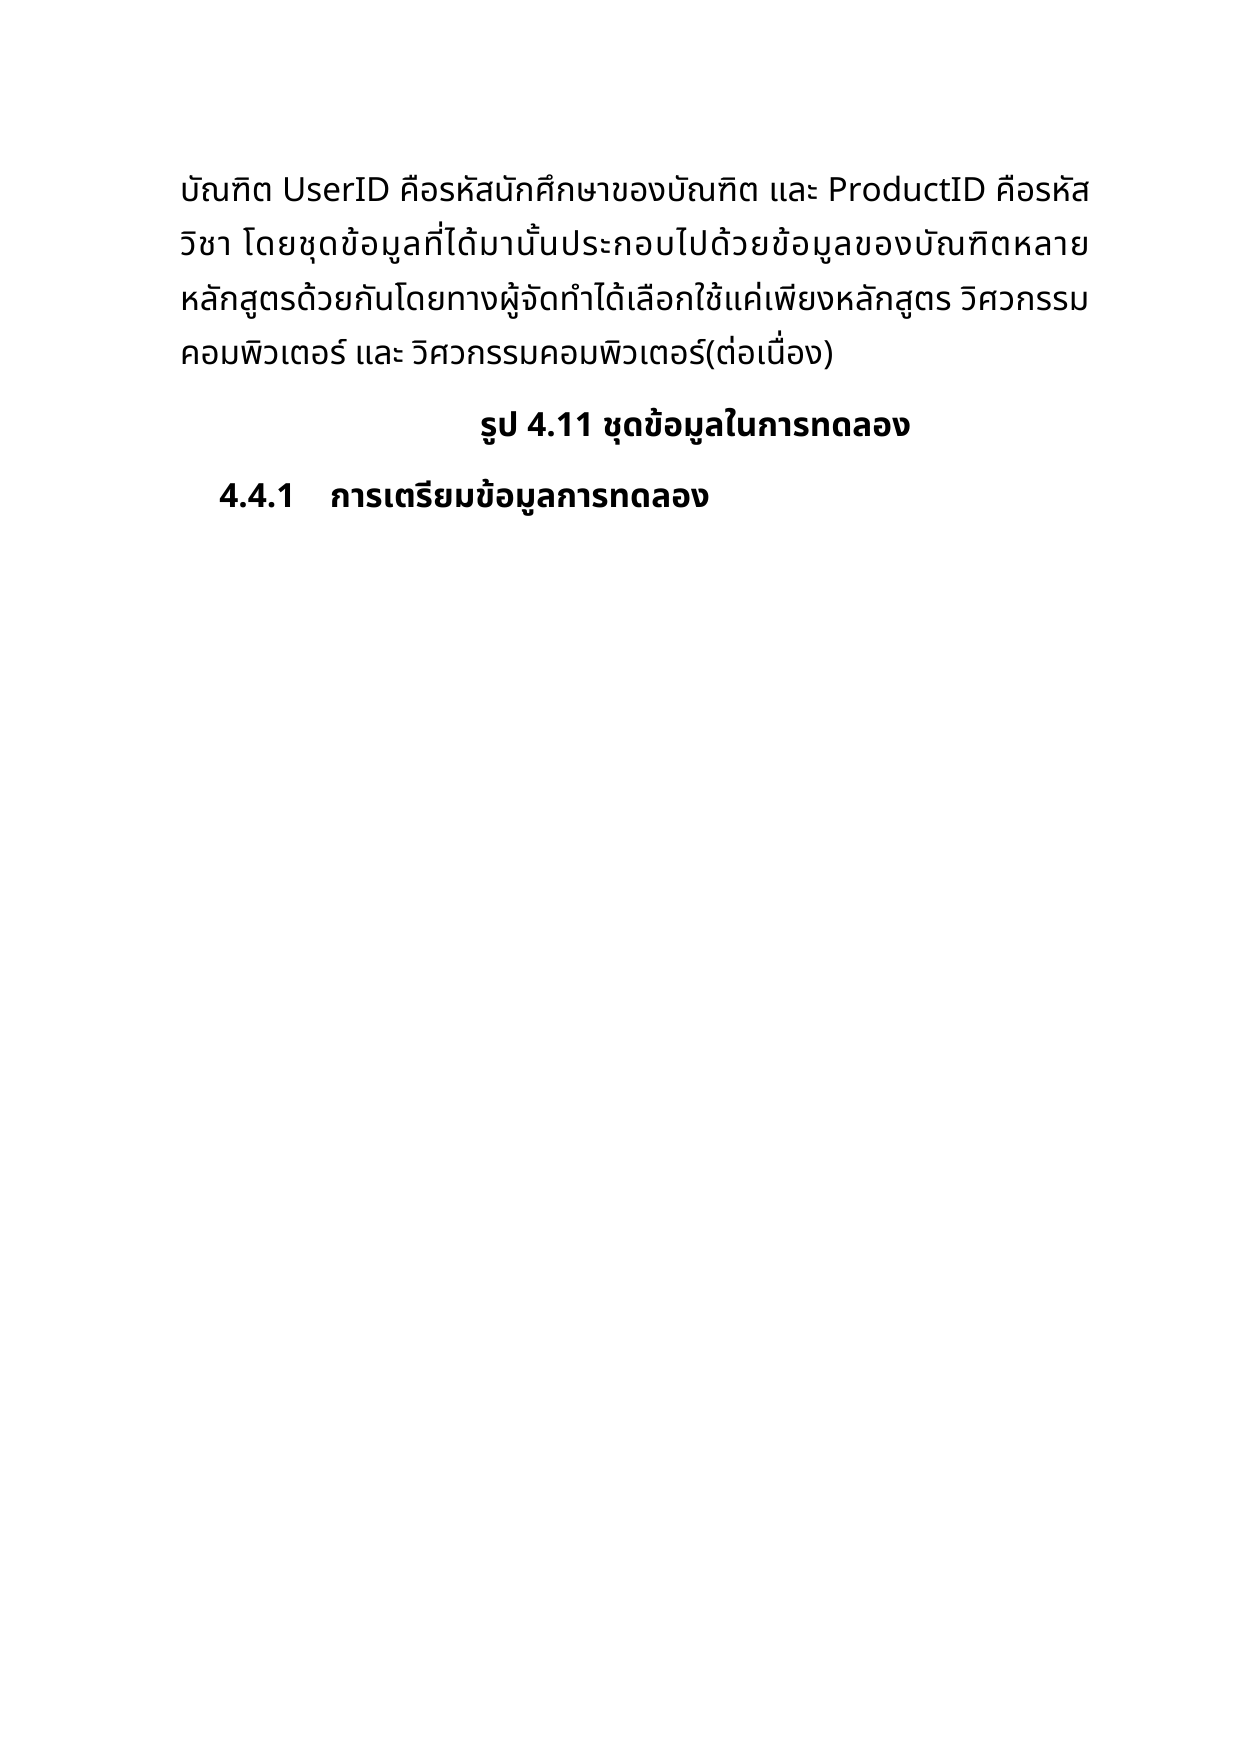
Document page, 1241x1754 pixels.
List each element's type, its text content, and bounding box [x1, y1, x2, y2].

list การเตรียมข้อมูลการทดลอง [219, 472, 1090, 522]
text รูป 4.11 ชุดข้อมูลในการทดลอง [405, 400, 1090, 451]
